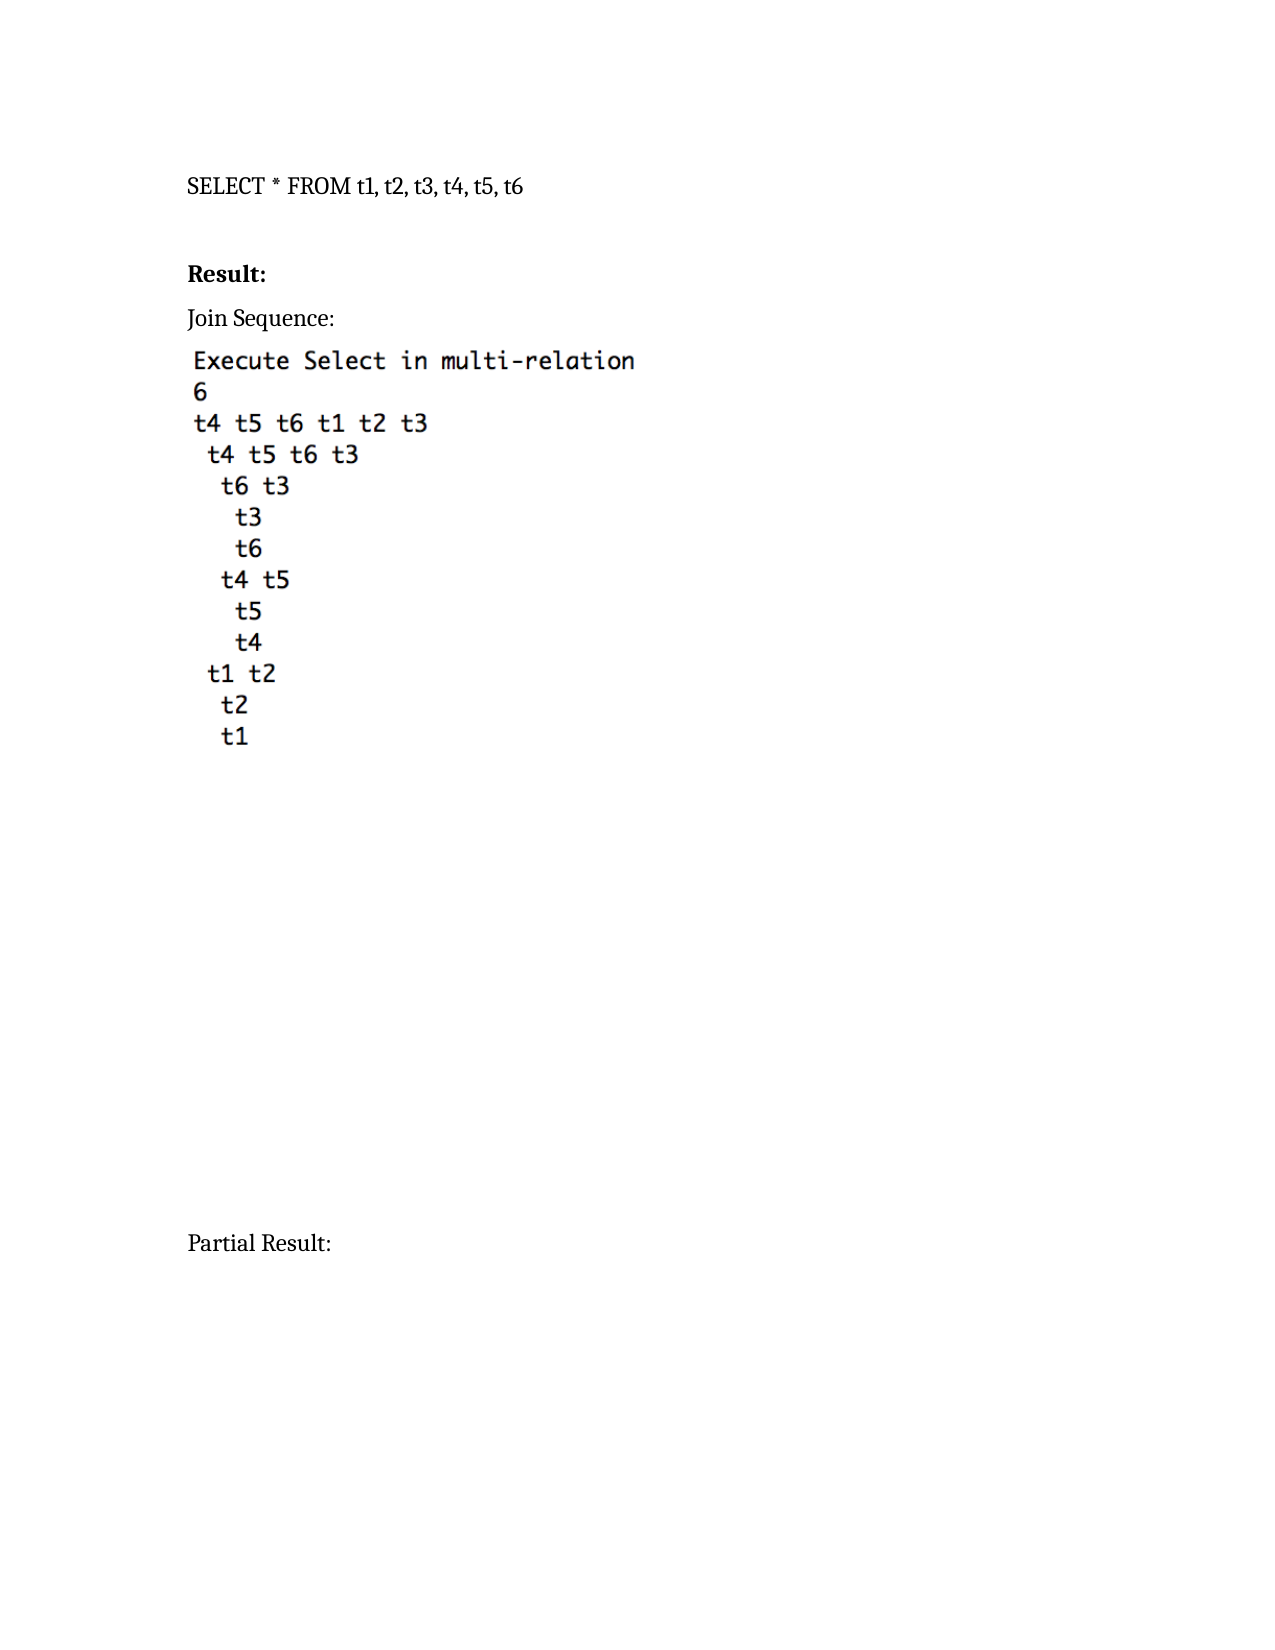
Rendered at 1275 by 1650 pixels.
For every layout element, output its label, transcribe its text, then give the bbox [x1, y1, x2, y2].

text SELECT * FROM t1, t2, t3, t4, t5, t6 [187, 164, 1087, 208]
picture [187, 340, 688, 751]
text Partial Result: [187, 1222, 1087, 1266]
text Result: [187, 252, 1087, 296]
text Join Sequence: [187, 296, 1087, 340]
